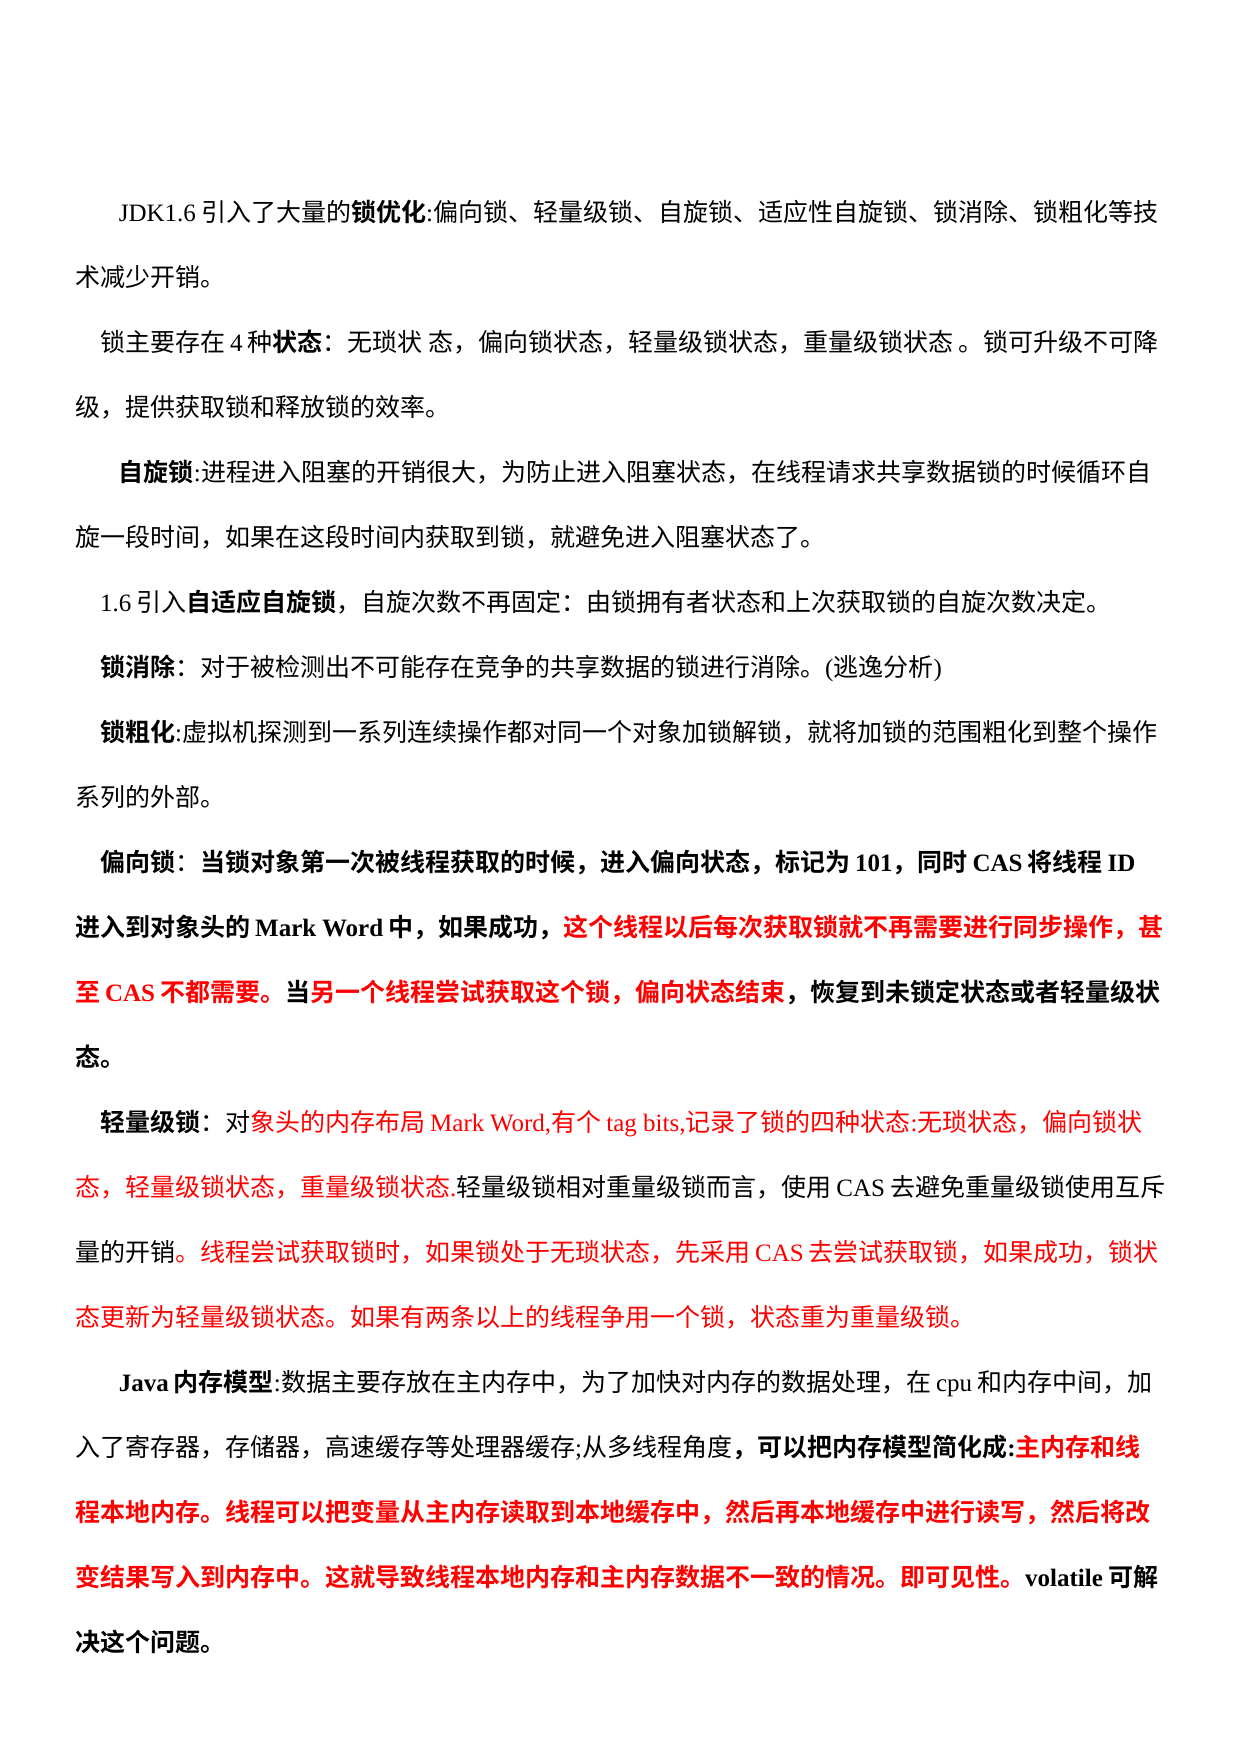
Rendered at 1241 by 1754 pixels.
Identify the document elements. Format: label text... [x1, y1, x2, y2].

text JDK1.6引入了大量的锁优化:偏向锁、轻量级锁、自旋锁、适应性自旋锁、锁消除、锁粗化等技术减少开销。 [75, 178, 1165, 308]
text 自旋锁:进程进入阻塞的开销很大，为防止进入阻塞状态，在线程请求共享数据锁的时候循环自旋一段时间，如果在这段时间内获取到锁，就避免进入阻塞状态了。 [75, 438, 1165, 568]
text 锁粗化:虚拟机探测到一系列连续操作都对同一个对象加锁解锁，就将加锁的范围粗化到整个操作系列的外部。 [75, 698, 1165, 828]
text 偏向锁：当锁对象第一次被线程获取的时候，进入偏向状态，标记为101，同时CAS将线程ID进入到对象头的Mark Word中，如果成功，这个线程以后每次获取锁就不再需要进行同步操作，甚至CAS不都需要。当另一个线程尝试获取这个锁，偏向状态结束，恢复到未锁定状态或者轻量级状态。 [75, 828, 1165, 1088]
text 锁消除：对于被检测出不可能存在竞争的共享数据的锁进行消除。(逃逸分析) [75, 633, 1165, 698]
text 锁主要存在4种状态：无琐状 态，偏向锁状态，轻量级锁状态，重量级锁状态 。锁可升级不可降级，提供获取锁和释放锁的效率。 [75, 308, 1165, 438]
text 1.6引入自适应自旋锁，自旋次数不再固定：由锁拥有者状态和上次获取锁的自旋次数决定。 [75, 568, 1165, 633]
